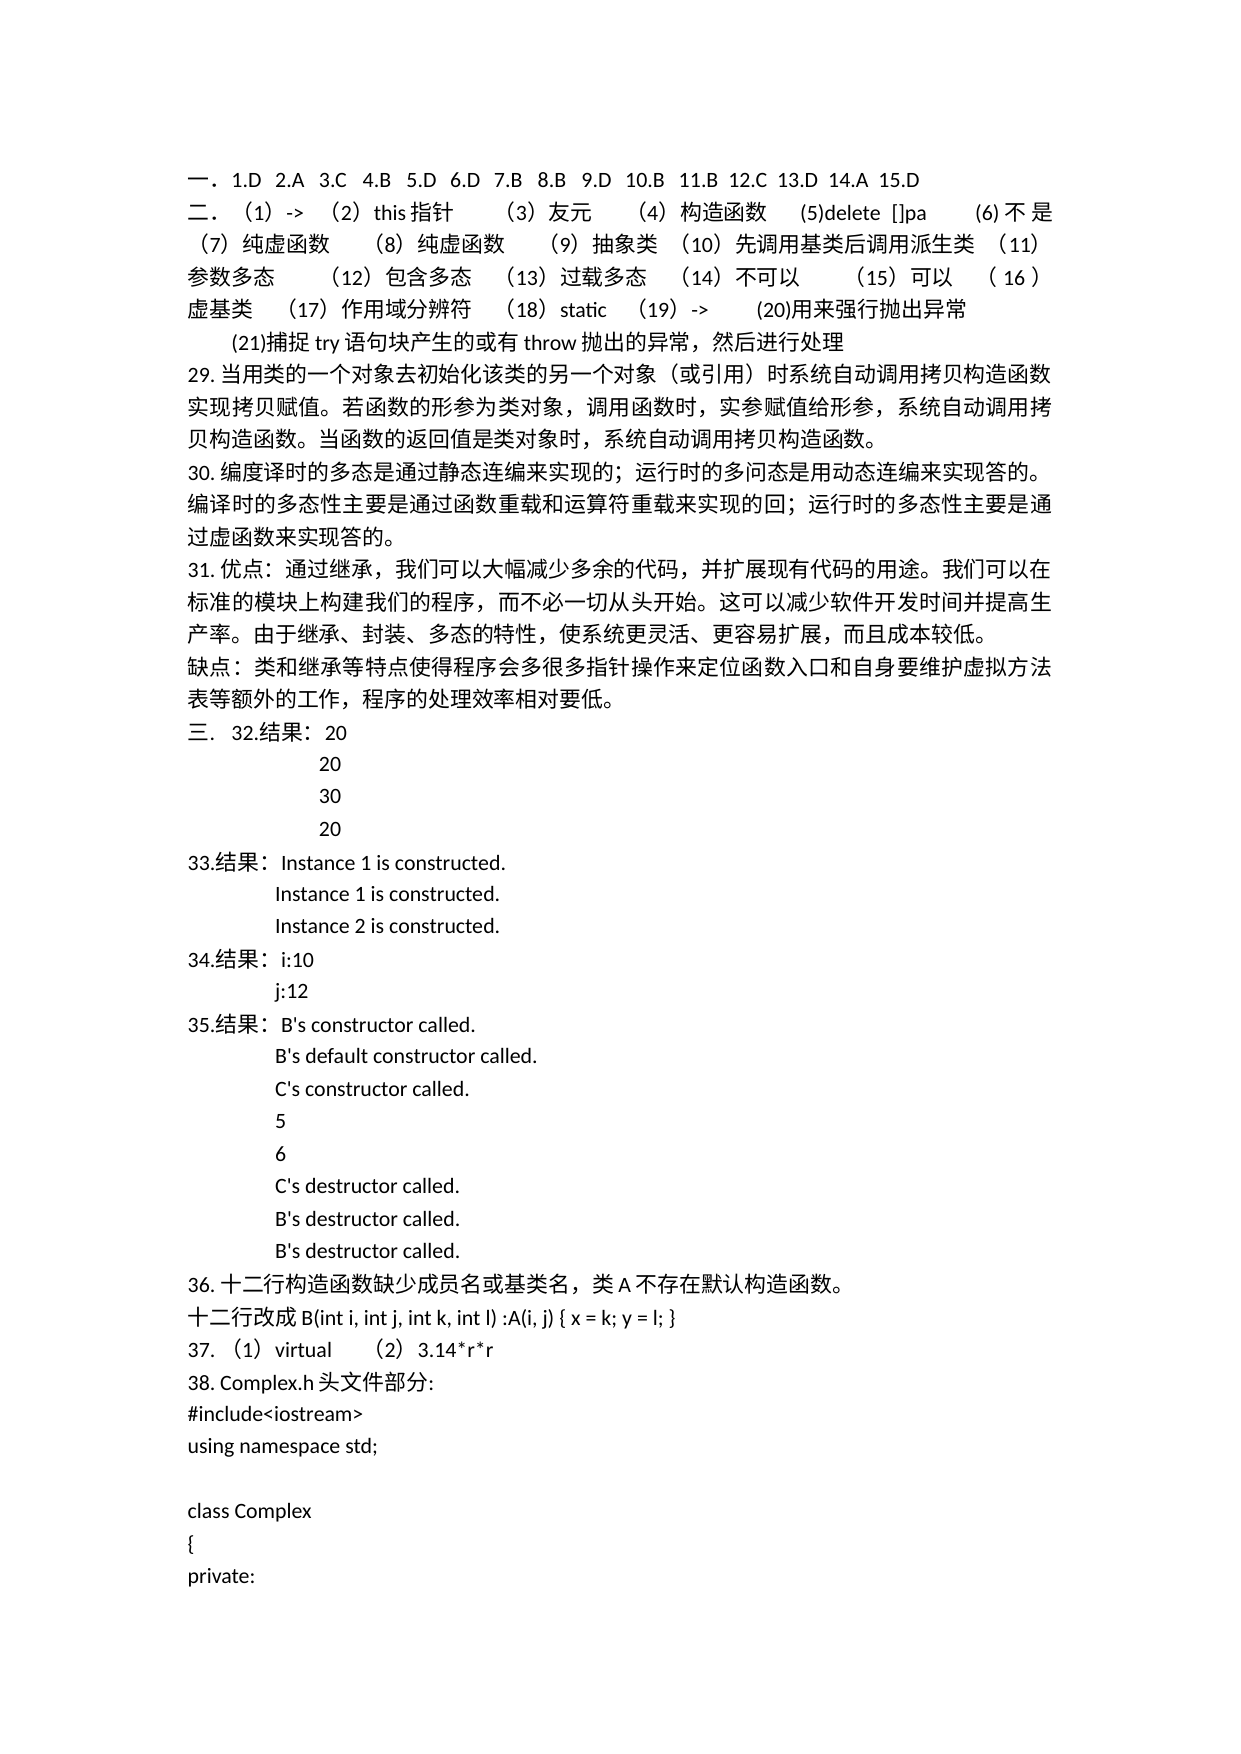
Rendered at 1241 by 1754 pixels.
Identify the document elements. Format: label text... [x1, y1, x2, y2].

list 32.结果：20 [187, 714, 1053, 747]
list （1）-> （2）this指针 （3）友元 （4）构造函数 (5)delete []pa (6)不是 （7）纯虚函数 （8）纯虚函数 （9）抽象类 （10）先调用基类后调用派生类 （11）参数多态 （12）包含多态 （13）过载多态 （14）不可以 （15）可以 （16）虚基类 （17）作用域分辨符 （18）static （19）-> (20)用来强行抛出异常 (21)捕捉try语句块产生的或有throw抛出的异常，然后进行处理 [187, 194, 1053, 357]
list 编度译时的多态是通过静态连编来实现的；运行时的多问态是用动态连编来实现答的。编译时的多态性主要是通过函数重载和运算符重载来实现的回；运行时的多态性主要是通过虚函数来实现答的。 [187, 454, 1053, 552]
list B's destructor called. [231, 1202, 1053, 1234]
list j:12 [231, 974, 1053, 1007]
list Instance 2 is constructed. [231, 909, 1053, 942]
list 33.结果：Instance 1 is constructed. [187, 844, 1053, 877]
list { [187, 1527, 1053, 1559]
list 35.结果：B's constructor called. [187, 1007, 1053, 1039]
list using namespace std; [187, 1429, 1053, 1462]
list class Complex [187, 1494, 1053, 1527]
list 20 [275, 747, 1053, 779]
list Complex.h头文件部分: [187, 1364, 1053, 1397]
list #include<iostream> [187, 1397, 1053, 1429]
list 30 [275, 779, 1053, 812]
list 20 [275, 812, 1053, 844]
list 十二行构造函数缺少成员名或基类名，类A不存在默认构造函数。 [187, 1267, 1053, 1299]
list 十二行改成B(int i, int j, int k, int l) :A(i, j) { x = k; y = l; } [187, 1299, 1053, 1332]
list 优点：通过继承，我们可以大幅减少多余的代码，并扩展现有代码的用途。我们可以在标准的模块上构建我们的程序，而不必一切从头开始。这可以减少软件开发时间并提高生产率。由于继承、封装、多态的特性，使系统更灵活、更容易扩展，而且成本较低。 [187, 552, 1053, 649]
list （1）virtual （2）3.14*r*r [187, 1332, 1053, 1364]
list B's default constructor called. [231, 1039, 1053, 1072]
list C's constructor called. [231, 1072, 1053, 1104]
list B's destructor called. [231, 1234, 1053, 1267]
list 当用类的一个对象去初始化该类的另一个对象（或引用）时系统自动调用拷贝构造函数实现拷贝赋值。若函数的形参为类对象，调用函数时，实参赋值给形参，系统自动调用拷贝构造函数。当函数的返回值是类对象时，系统自动调用拷贝构造函数。 [187, 357, 1053, 454]
list 6 [231, 1137, 1053, 1169]
list private: [187, 1559, 1053, 1592]
text 一．1.D 2.A 3.C 4.B 5.D 6.D 7.B 8.B 9.D 10.B 11.B 12.C 13.D 14.A 15.D [187, 162, 1053, 194]
list Instance 1 is constructed. [231, 877, 1053, 909]
list C's destructor called. [231, 1169, 1053, 1202]
list 缺点：类和继承等特点使得程序会多很多指针操作来定位函数入口和自身要维护虚拟方法表等额外的工作，程序的处理效率相对要低。 [187, 649, 1053, 714]
list 5 [231, 1104, 1053, 1137]
list 34.结果：i:10 [187, 942, 1053, 974]
